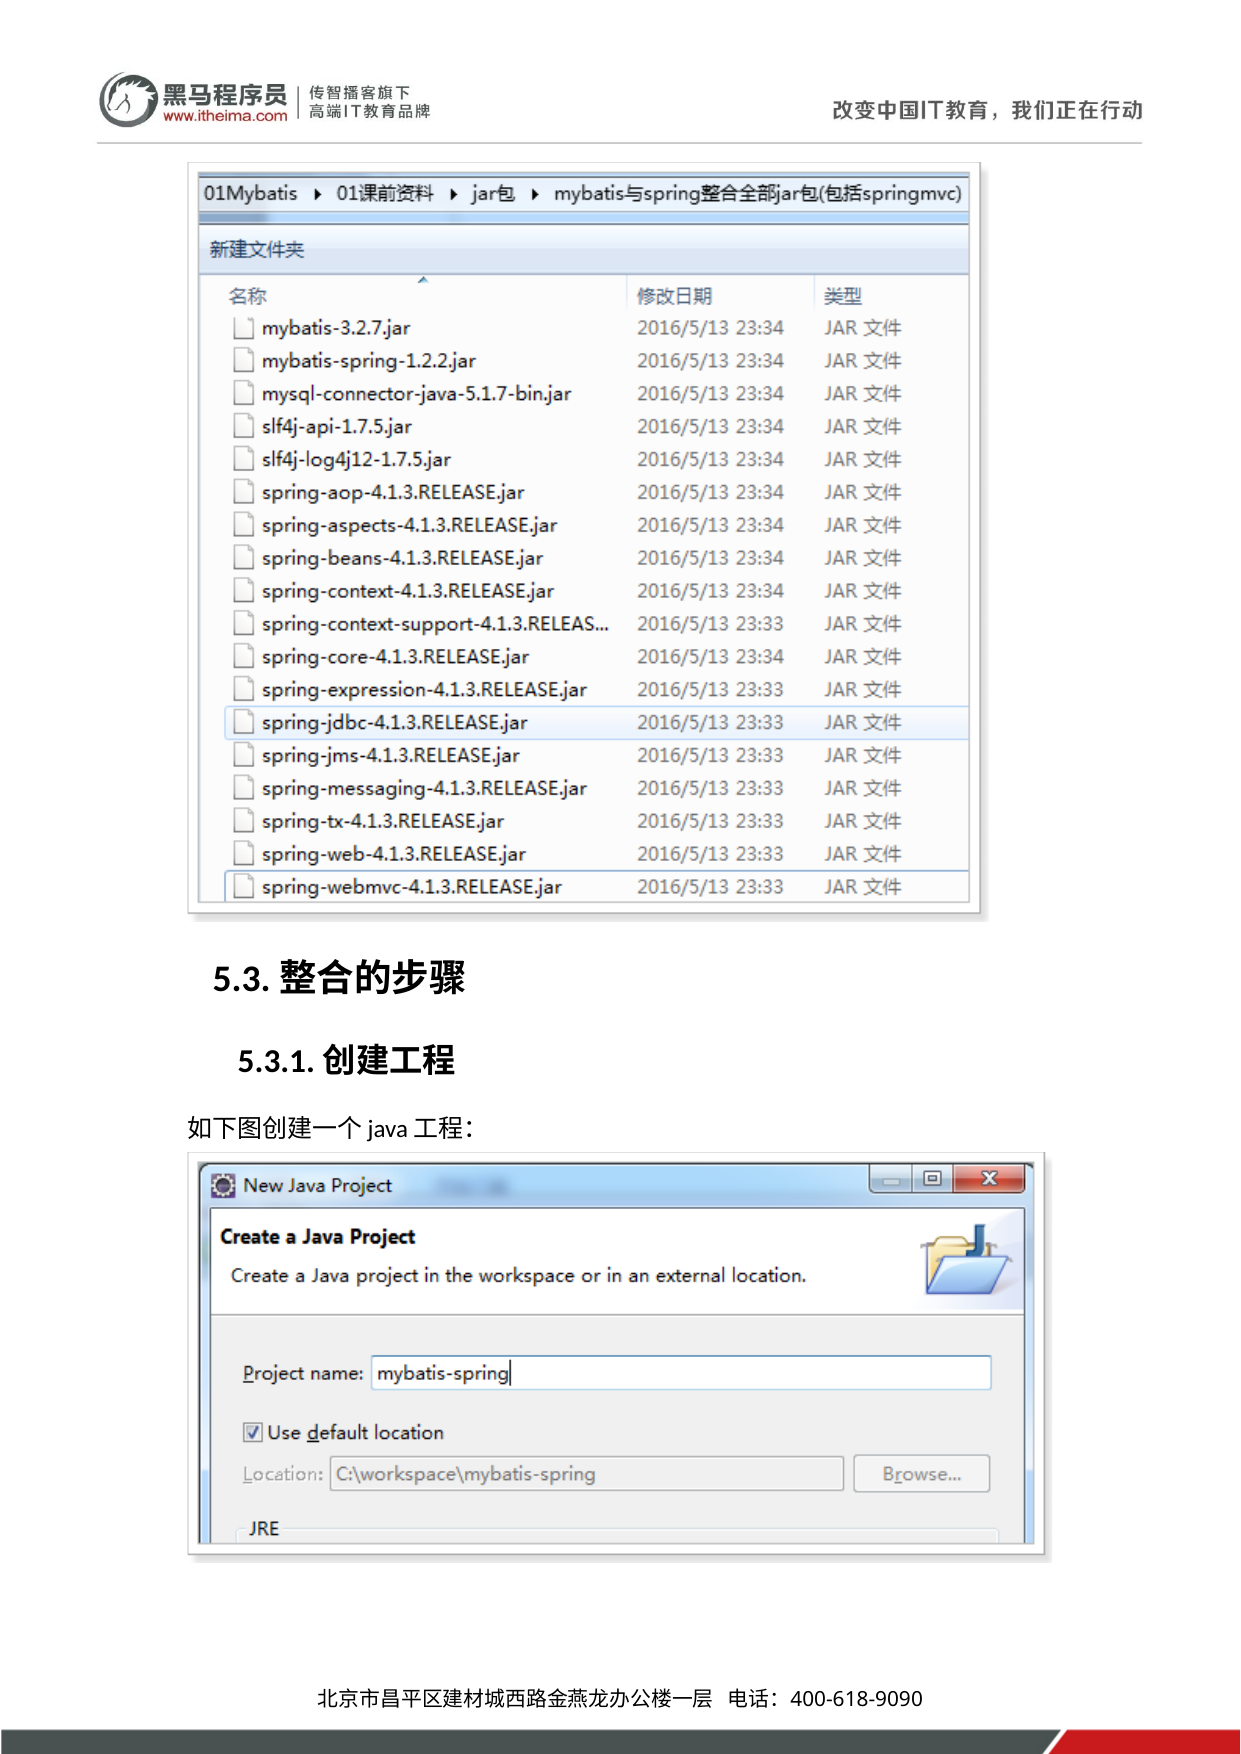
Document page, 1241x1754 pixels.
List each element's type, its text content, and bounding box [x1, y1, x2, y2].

picture [187, 162, 989, 922]
text 如下图创建一个java工程： [187, 1108, 1053, 1145]
picture [0, 1, 1241, 151]
picture [187, 1152, 1053, 1563]
subtitle 整合的步骤 [212, 948, 1053, 1002]
subtitle 创建工程 [237, 1034, 1053, 1082]
picture [1, 1670, 1241, 1754]
